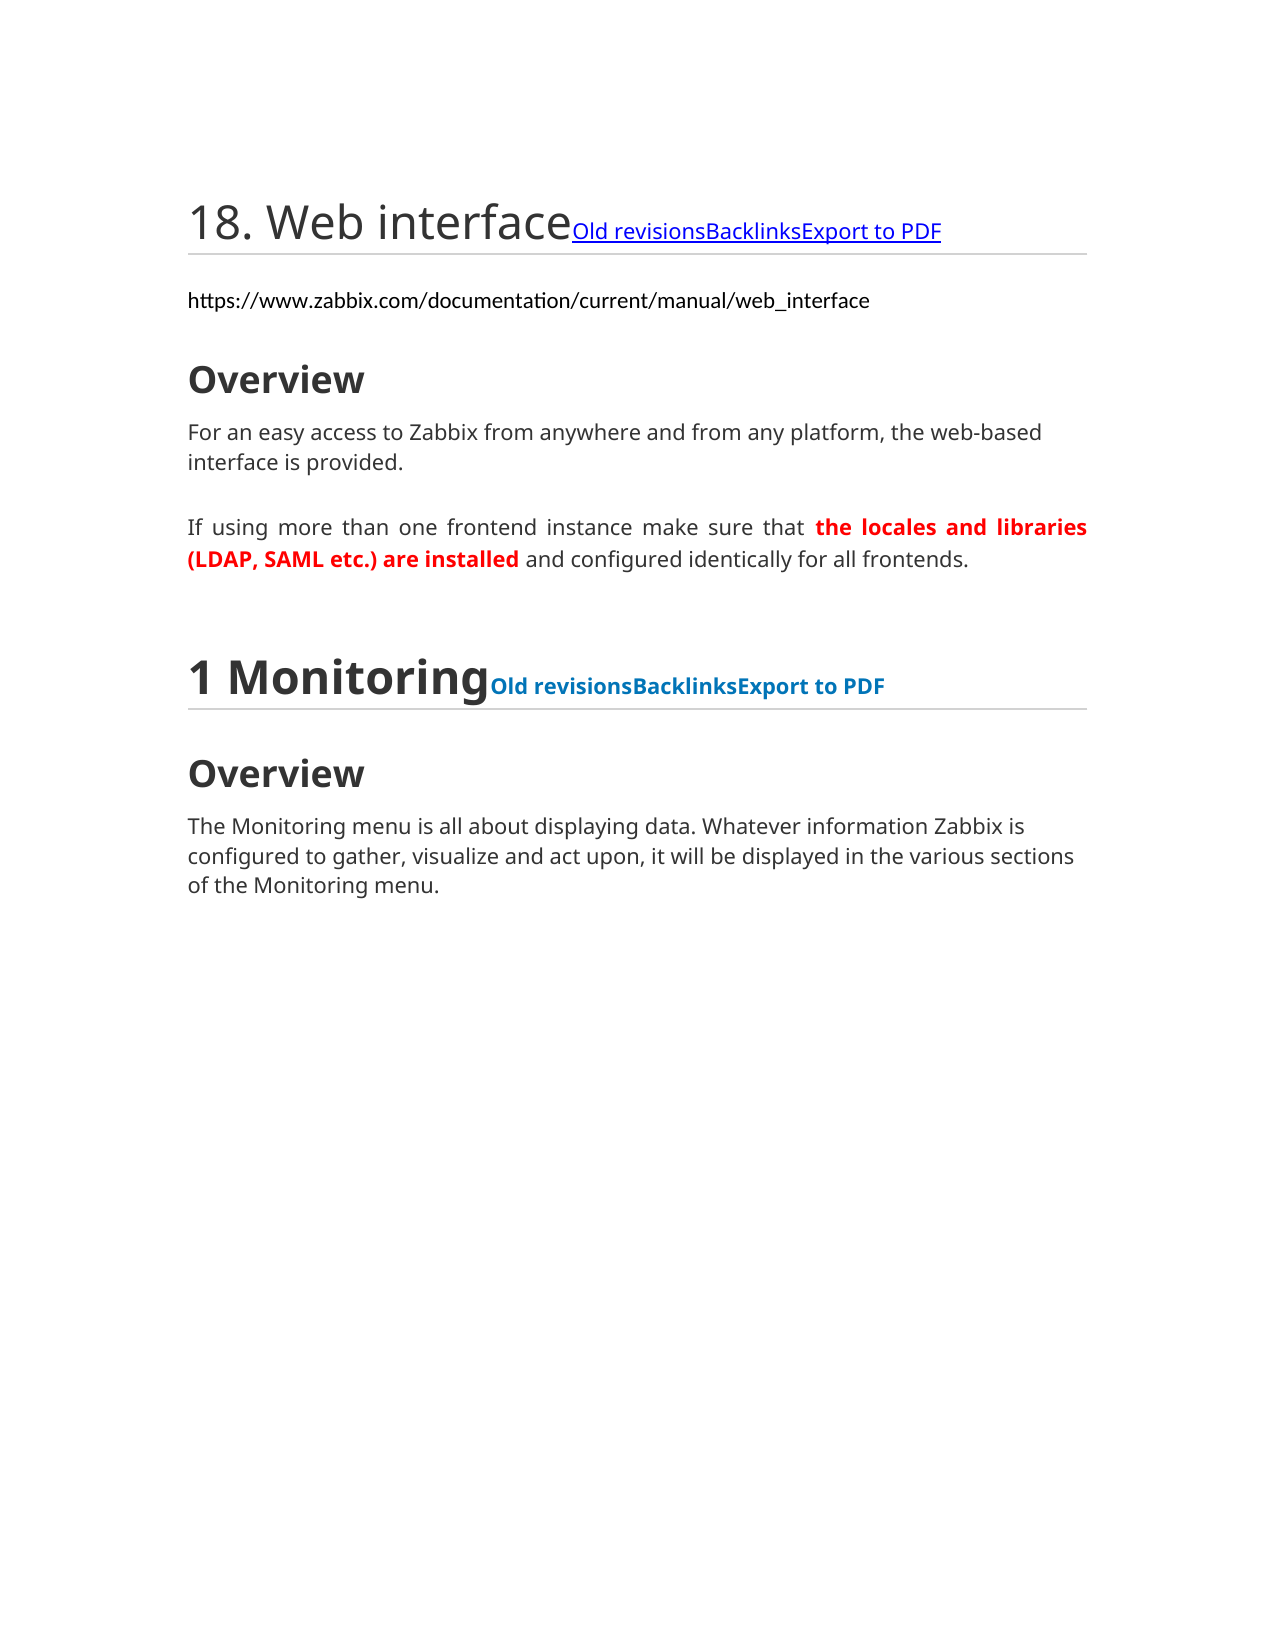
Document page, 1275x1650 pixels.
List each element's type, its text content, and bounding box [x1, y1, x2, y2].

text The Monitoring menu is all about displaying data. Whatever information Zabbix is configured to gather, visualize and act upon, it will be displayed in the various sections of the Monitoring menu. [187, 811, 1087, 900]
text If using more than one frontend instance make sure that the locales and libraries (LDAP, SAML etc.) are installed and configured identically for all frontends. [187, 512, 1087, 574]
subtitle 18. Web interfaceOld revisionsBacklinksExport to PDF [187, 150, 1087, 255]
text Overview [187, 747, 1087, 798]
text https://www.zabbix.com/documentation/current/manual/web_interface [187, 286, 1087, 314]
subtitle Overview [187, 354, 1087, 405]
text 1 MonitoringOld revisionsBacklinksExport to PDF [187, 605, 1087, 710]
text For an easy access to Zabbix from anywhere and from any platform, the web-based interface is provided. [187, 417, 1087, 477]
